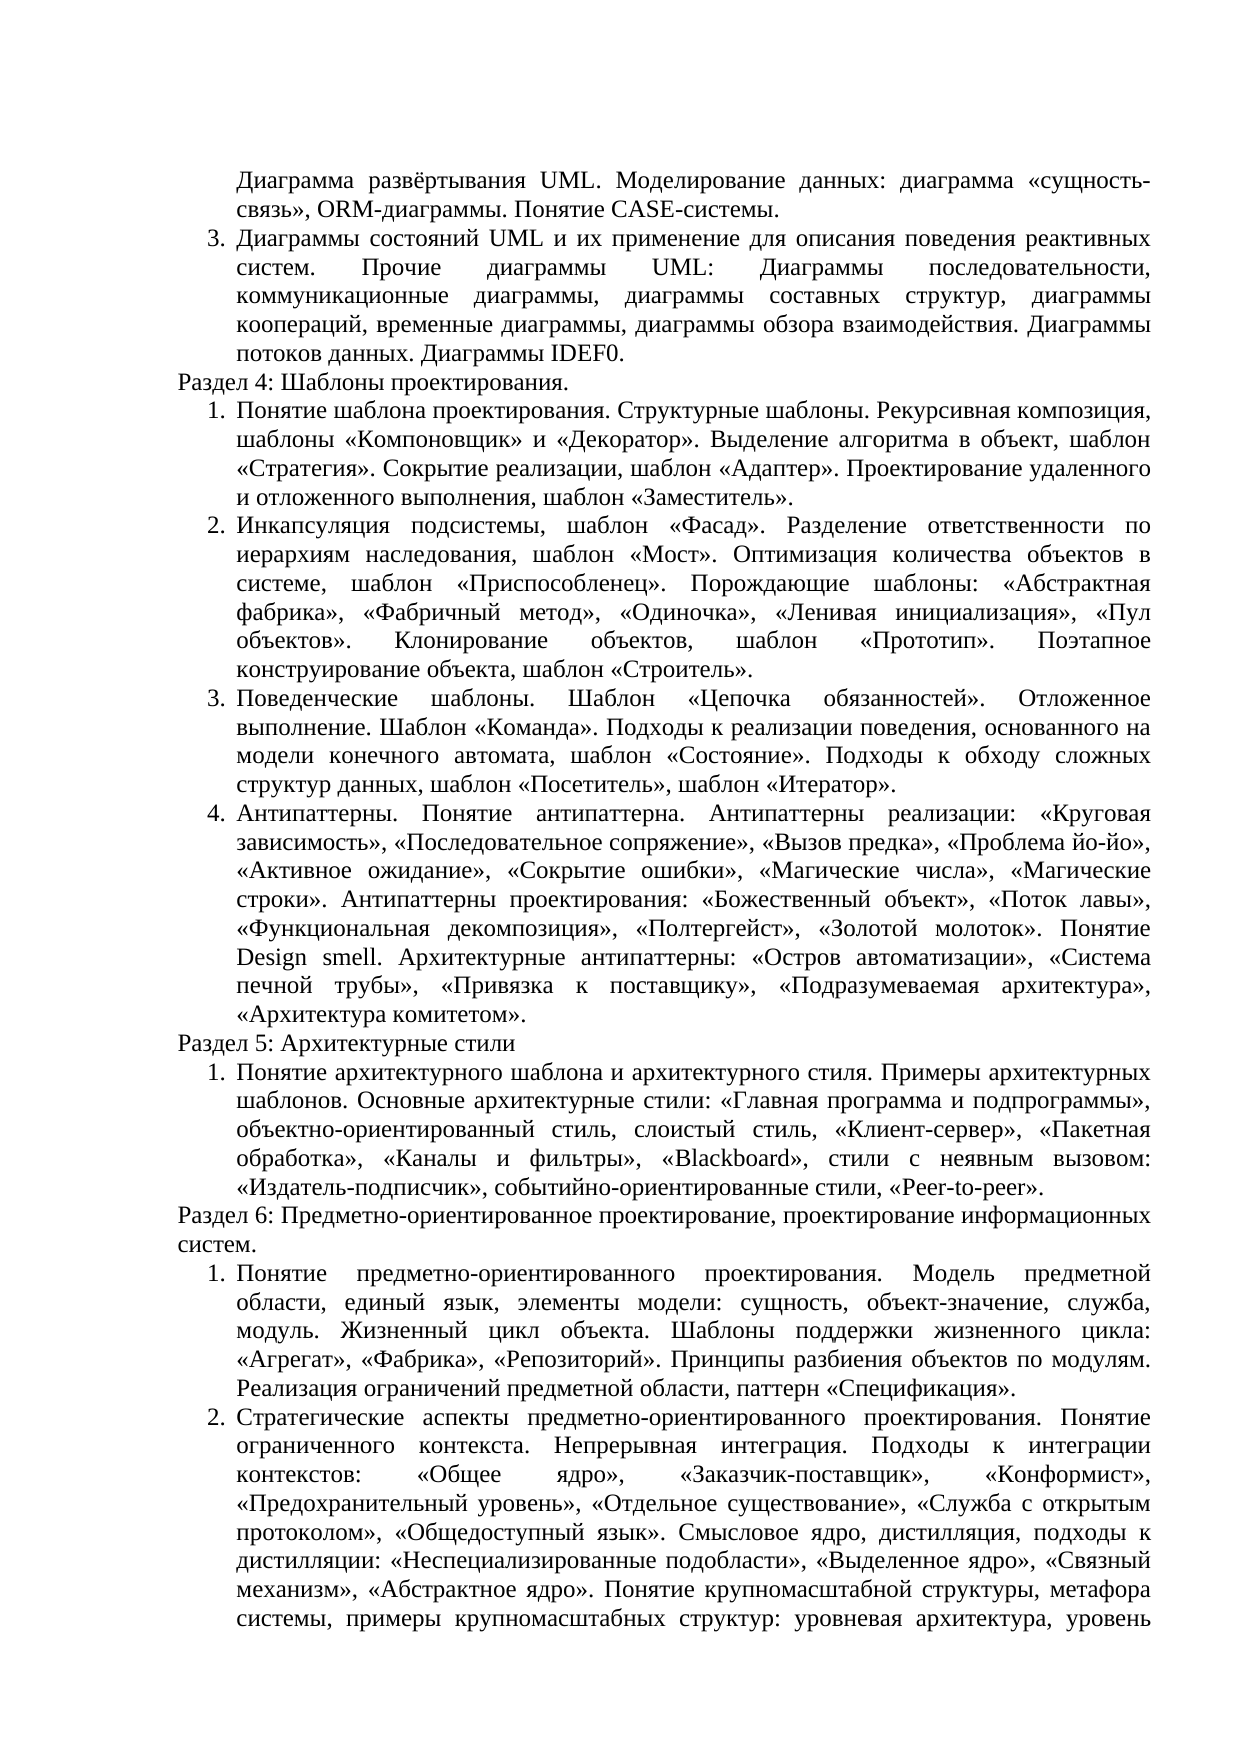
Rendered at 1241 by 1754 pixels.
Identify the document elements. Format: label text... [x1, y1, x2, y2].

list Антипаттерны. Понятие антипаттерна. Антипаттерны реализации: «Круговая зависимость», «Последовательное сопряжение», «Вызов предка», «Проблема йо-йо», «Активное ожидание», «Сокрытие ошибки», «Магические числа», «Магические строки». Антипаттерны проектирования: «Божественный объект», «Поток лавы», «Функциональная декомпозиция», «Полтергейст», «Золотой молоток». Понятие Design smell. Архитектурные антипаттерны: «Остров автоматизации», «Система печной трубы», «Привязка к поставщику», «Подразумеваемая архитектура», «Архитектура комитетом». [207, 798, 1152, 1028]
text Раздел 4: Шаблоны проектирования. [177, 367, 1152, 395]
list Инкапсуляция подсистемы, шаблон «Фасад». Разделение ответственности по иерархиям наследования, шаблон «Мост». Оптимизация количества объектов в системе, шаблон «Приспособленец». Порождающие шаблоны: «Абстрактная фабрика», «Фабричный метод», «Одиночка», «Ленивая инициализация», «Пул объектов». Клонирование объектов, шаблон «Прототип». Поэтапное конструирование объекта, шаблон «Строитель». [207, 510, 1152, 683]
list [207, 165, 1152, 223]
list Понятие архитектурного шаблона и архитектурного стиля. Примеры архитектурных шаблонов. Основные архитектурные стили: «Главная программа и подпрограммы», объектно-ориентированный стиль, слоистый стиль, «Клиент-сервер», «Пакетная обработка», «Каналы и фильтры», «Blackboard», стили с неявным вызовом: «Издатель-подписчик», событийно-ориентированные стили, «Peer-to-peer». [207, 1057, 1152, 1200]
list Диаграммы состояний UML и их применение для описания поведения реактивных систем. Прочие диаграммы UML: Диаграммы последовательности, коммуникационные диаграммы, диаграммы составных структур, диаграммы коопераций, временные диаграммы, диаграммы обзора взаимодействия. Диаграммы потоков данных. Диаграммы IDEF0. [207, 223, 1152, 367]
text Раздел 6: Предметно-ориентированное проектирование, проектирование информационных систем. [177, 1200, 1152, 1258]
list Понятие предметно-ориентированного проектирования. Модель предметной области, единый язык, элементы модели: сущность, объект-значение, служба, модуль. Жизненный цикл объекта. Шаблоны поддержки жизненного цикла: «Агрегат», «Фабрика», «Репозиторий». Принципы разбиения объектов по модулям. Реализация ограничений предметной области, паттерн «Спецификация». [207, 1258, 1152, 1402]
text Раздел 5: Архитектурные стили [177, 1028, 1152, 1057]
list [207, 1402, 1152, 1632]
list Поведенческие шаблоны. Шаблон «Цепочка обязанностей». Отложенное выполнение. Шаблон «Команда». Подходы к реализации поведения, основанного на модели конечного автомата, шаблон «Состояние». Подходы к обходу сложных структур данных, шаблон «Посетитель», шаблон «Итератор». [207, 683, 1152, 798]
list Понятие шаблона проектирования. Структурные шаблоны. Рекурсивная композиция, шаблоны «Компоновщик» и «Декоратор». Выделение алгоритма в объект, шаблон «Стратегия». Сокрытие реализации, шаблон «Адаптер». Проектирование удаленного и отложенного выполнения, шаблон «Заместитель». [207, 395, 1152, 510]
